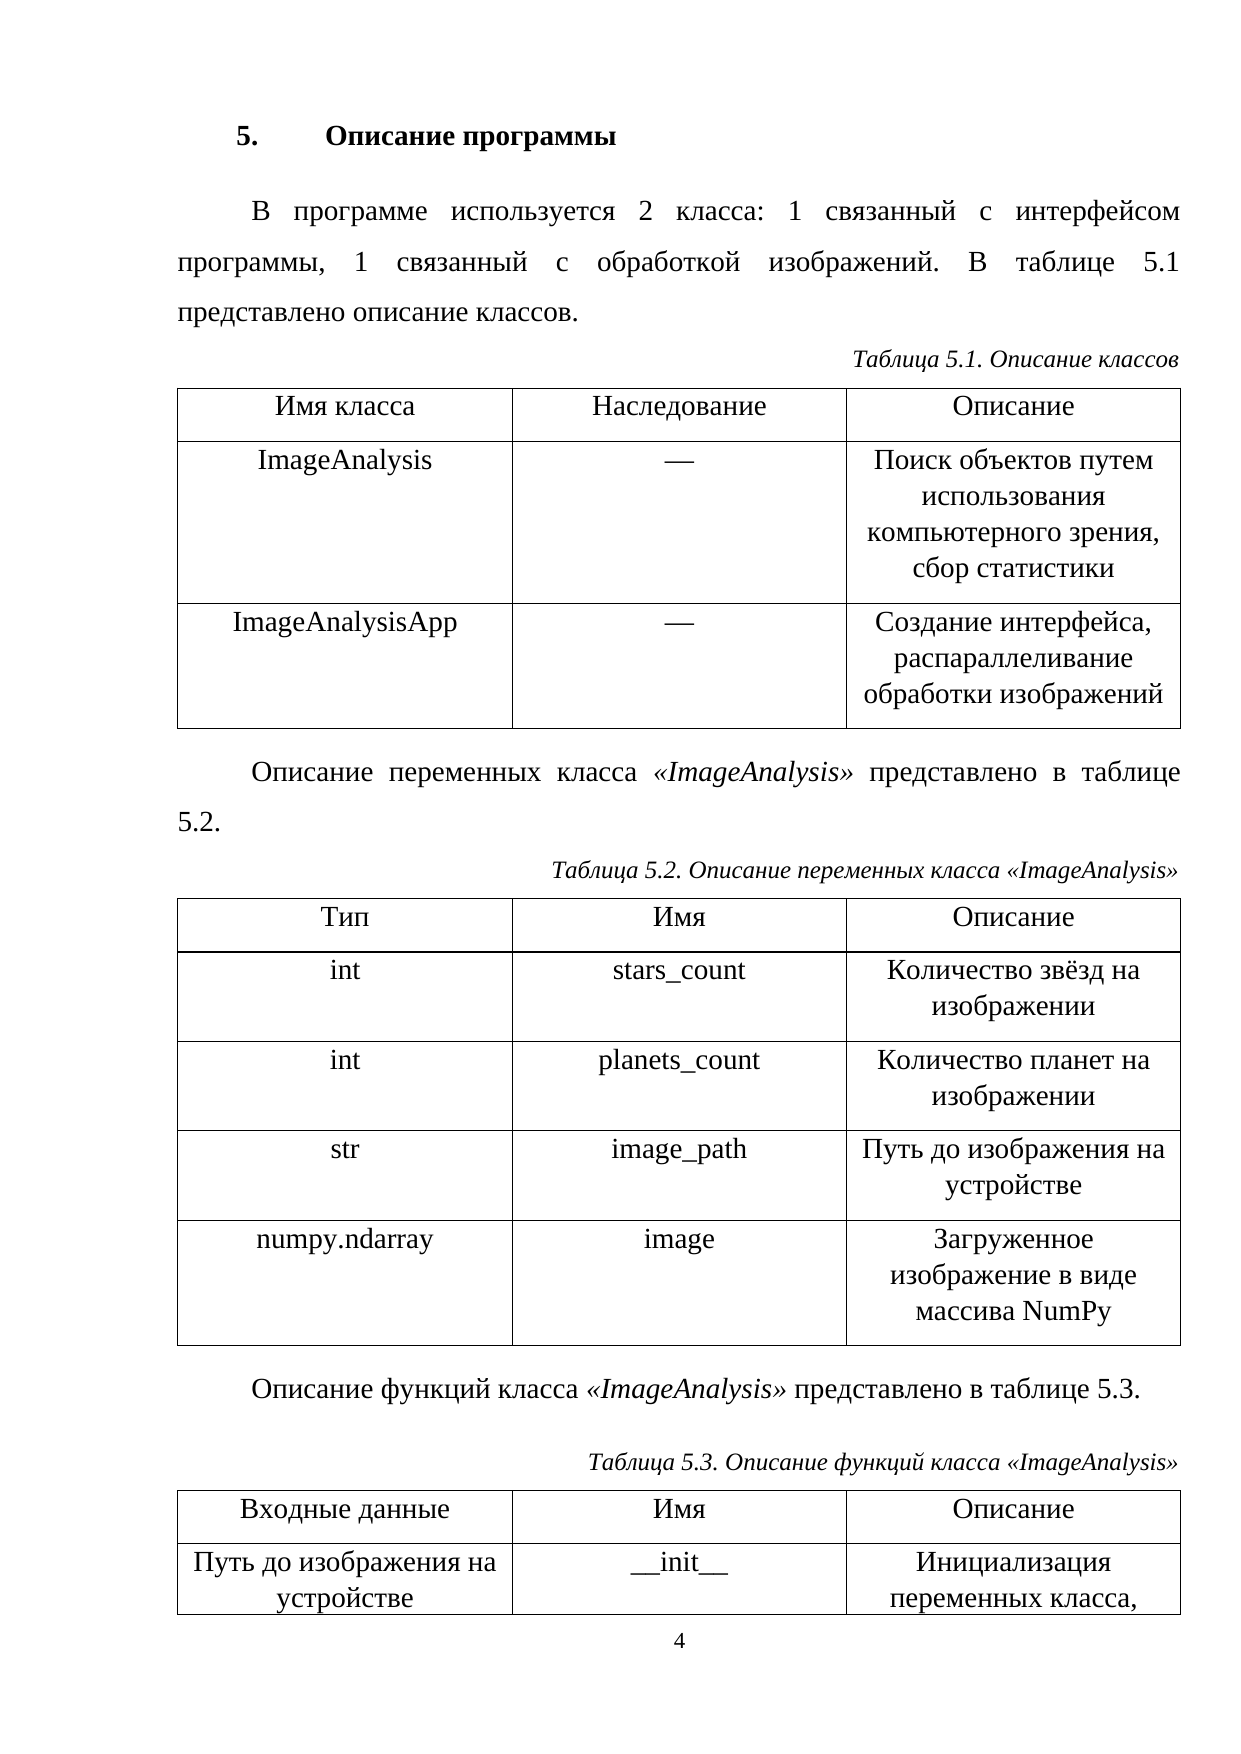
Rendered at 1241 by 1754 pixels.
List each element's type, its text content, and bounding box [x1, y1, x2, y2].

table_header Входные данные [178, 1491, 512, 1543]
table_cell Создание интерфейса, распараллеливание обработки изображений [847, 604, 1180, 728]
table_header Описание [847, 389, 1180, 441]
table_cell planets_count [513, 1042, 846, 1130]
table_cell str [178, 1131, 512, 1220]
table_header Тип [178, 899, 512, 951]
text В программе используется 2 класса: 1 связанный с интерфейсом программы, 1 связанный с обработкой изображений. В таблице 5.1 представлено описание классов. [177, 193, 1181, 328]
table_cell int [178, 1042, 512, 1130]
table_cell Количество звёзд на изображении [847, 953, 1180, 1041]
table_header Наследование [513, 389, 846, 441]
table_cell image_path [513, 1131, 846, 1220]
table_cell Инициализация переменных класса, проверка на корректность заданного изображения [847, 1544, 1180, 1614]
table_cell __init__ [513, 1544, 846, 1614]
table_cell image [513, 1221, 846, 1345]
table_cell Путь до изображения на устройстве [847, 1131, 1180, 1220]
text Таблица 5.3. Описание функций класса «ImageAnalysis» [177, 1447, 1181, 1476]
table_header Описание [847, 1491, 1180, 1543]
table_cell Путь до изображения на устройстве [178, 1544, 512, 1614]
table_cell Загруженное изображение в виде массива NumPy [847, 1221, 1180, 1345]
table_cell ImageAnalysis [178, 442, 512, 603]
table_cell numpy.ndarray [178, 1221, 512, 1345]
table_cell Поиск объектов путем использования компьютерного зрения, сбор статистики [847, 442, 1180, 603]
table_header Имя класса [178, 389, 512, 441]
text Описание функций класса «ImageAnalysis» представлено в таблице 5.3. [177, 1371, 1181, 1405]
text Таблица 5.1. Описание классов [177, 344, 1181, 373]
text Таблица 5.2. Описание переменных класса «ImageAnalysis» [177, 855, 1181, 884]
table_header Имя [513, 1491, 846, 1543]
table_header Имя [513, 899, 846, 951]
table_cell — [513, 442, 846, 603]
table_cell — [513, 604, 846, 728]
table_header Описание [847, 899, 1180, 951]
text Описание переменных класса «ImageAnalysis» представлено в таблице 5.2. [177, 754, 1181, 838]
subtitle Описание программы [177, 118, 1181, 152]
table_cell Количество планет на изображении [847, 1042, 1180, 1130]
table_cell ImageAnalysisApp [178, 604, 512, 728]
table_cell int [178, 953, 512, 1041]
table_cell stars_count [513, 953, 846, 1041]
